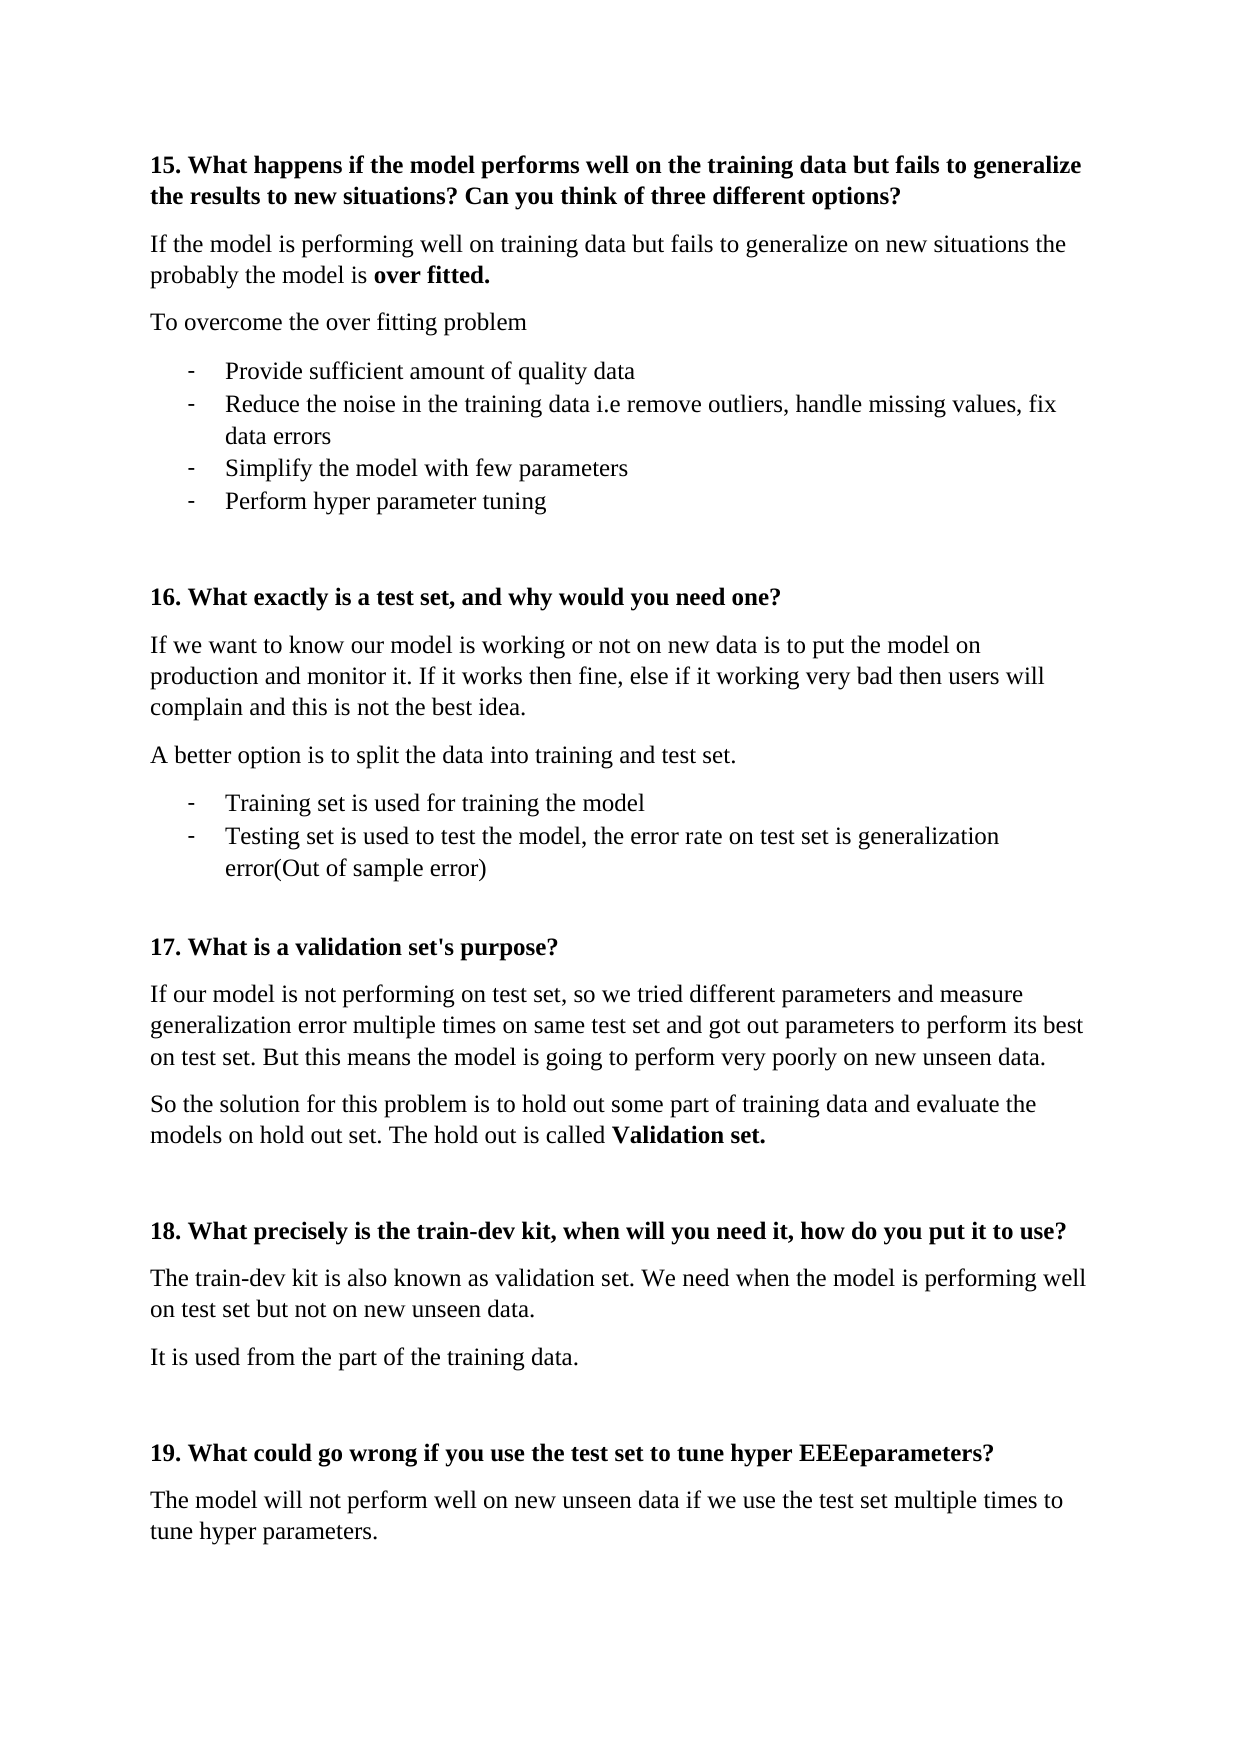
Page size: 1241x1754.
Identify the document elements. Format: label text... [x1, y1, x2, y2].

text 16. What exactly is a test set, and why would you need one? [150, 582, 1090, 611]
list Training set is used for training the model [187, 787, 1090, 818]
list Simplify the model with few parameters [187, 452, 1090, 482]
text If the model is performing well on training data but fails to generalize on new situations the probably the model is over fitted. [150, 229, 1090, 288]
text The model will not perform well on new unseen data if we use the test set multiple times to tune hyper parameters. [150, 1485, 1090, 1545]
text 17. What is a validation set's purpose? [150, 932, 1090, 961]
text It is used from the part of the training data. [150, 1342, 1090, 1371]
text If our model is not performing on test set, so we tried different parameters and measure generalization error multiple times on same test set and got out parameters to perform its best on test set. But this means the model is going to perform very poorly on new unseen data. [150, 979, 1090, 1070]
text 15. What happens if the model performs well on the training data but fails to generalize the results to new situations? Can you think of three different options? [150, 150, 1090, 210]
text 18. What precisely is the train-dev kit, when will you need it, how do you put it to use? [150, 1216, 1090, 1244]
text To overcome the over fitting problem [150, 307, 1090, 336]
list Provide sufficient amount of quality data [187, 355, 1090, 386]
list Reduce the noise in the training data i.e remove outliers, handle missing values, fix data errors [187, 388, 1090, 450]
text A better option is to split the data into training and test set. [150, 740, 1090, 768]
text If we want to know our model is working or not on new data is to put the model on production and monitor it. If it works then fine, else if it working very bad then users will complain and this is not the best idea. [150, 630, 1090, 721]
list Testing set is used to test the model, the error rate on test set is generalization error(Out of sample error) [187, 820, 1090, 882]
text The train-dev kit is also known as validation set. We need when the model is performing well on test set but not on new unseen data. [150, 1263, 1090, 1323]
list Perform hyper parameter tuning [187, 485, 1090, 515]
text 19. What could go wrong if you use the test set to tune hyper EEEeparameters? [150, 1438, 1090, 1466]
text So the solution for this problem is to hold out some part of training data and evaluate the models on hold out set. The hold out is called Validation set. [150, 1089, 1090, 1149]
